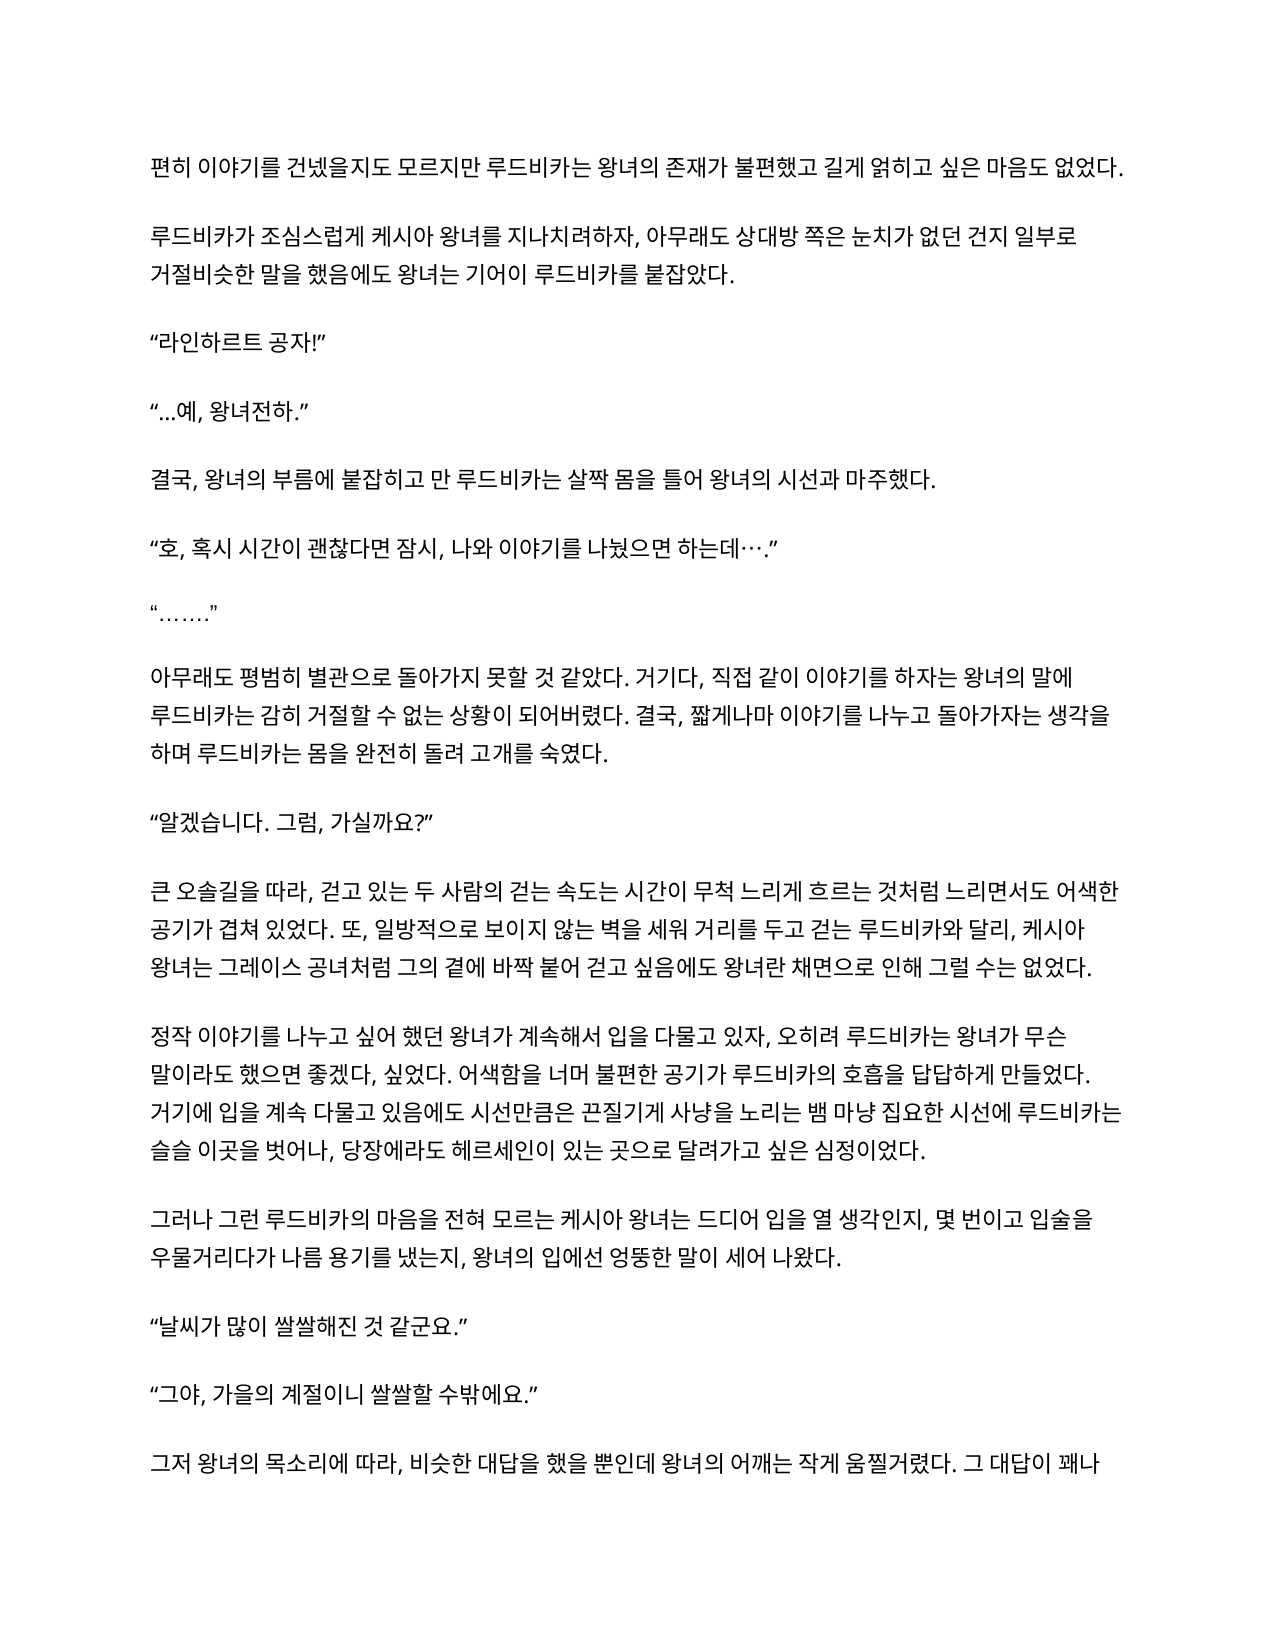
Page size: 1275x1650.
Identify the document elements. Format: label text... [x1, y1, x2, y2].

text 결국, 왕녀의 부름에 붙잡히고 만 루드비카는 살짝 몸을 틀어 왕녀의 시선과 마주했다. [150, 462, 1125, 496]
text 정작 이야기를 나누고 싶어 했던 왕녀가 계속해서 입을 다물고 있자, 오히려 루드비카는 왕녀가 무슨 말이라도 했으면 좋겠다, 싶었다. 어색함을 너머 불편한 공기가 루드비카의 호흡을 답답하게 만들었다. 거기에 입을 계속 다물고 있음에도 시선만큼은 끈질기게 사냥을 노리는 뱀 마냥 집요한 시선에 루드비카는 슬슬 이곳을 벗어나, 당장에라도 헤르세인이 있는 곳으로 달려가고 싶은 심정이었다. [150, 1018, 1125, 1166]
text “날씨가 많이 쌀쌀해진 것 같군요.” [150, 1308, 1125, 1342]
text 아무래도 평범히 별관으로 돌아가지 못할 것 같았다. 거기다, 직접 같이 이야기를 하자는 왕녀의 말에 루드비카는 감히 거절할 수 없는 상황이 되어버렸다. 결국, 짧게나마 이야기를 나누고 돌아가자는 생각을 하며 루드비카는 몸을 완전히 돌려 고개를 숙였다. [150, 660, 1125, 770]
text 그러나 그런 루드비카의 마음을 전혀 모르는 케시아 왕녀는 드디어 입을 열 생각인지, 몇 번이고 입술을 우물거리다가 나름 용기를 냈는지, 왕녀의 입에선 엉뚱한 말이 세어 나왔다. [150, 1202, 1125, 1273]
text “호, 혹시 시간이 괜찮다면 잠시, 나와 이야기를 나눴으면 하는데….” [150, 531, 1125, 564]
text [150, 1445, 1125, 1479]
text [150, 150, 1125, 183]
text 큰 오솔길을 따라, 걷고 있는 두 사람의 걷는 속도는 시간이 무척 느리게 흐르는 것처럼 느리면서도 어색한 공기가 겹쳐 있었다. 또, 일방적으로 보이지 않는 벽을 세워 거리를 두고 걷는 루드비카와 달리, 케시아 왕녀는 그레이스 공녀처럼 그의 곁에 바짝 붙어 걷고 싶음에도 왕녀란 채면으로 인해 그럴 수는 없었다. [150, 873, 1125, 983]
text “그야, 가을의 계절이니 쌀쌀할 수밖에요.” [150, 1377, 1125, 1410]
text “라인하르트 공자!” [150, 325, 1125, 359]
text 루드비카가 조심스럽게 케시아 왕녀를 지나치려하자, 아무래도 상대방 쪽은 눈치가 없던 건지 일부로 거절비슷한 말을 했음에도 왕녀는 기어이 루드비카를 붙잡았다. [150, 218, 1125, 290]
text “알겠습니다. 그럼, 가실까요?” [150, 805, 1125, 838]
text “…예, 왕녀전하.” [150, 394, 1125, 427]
text “…….” [150, 599, 1125, 626]
